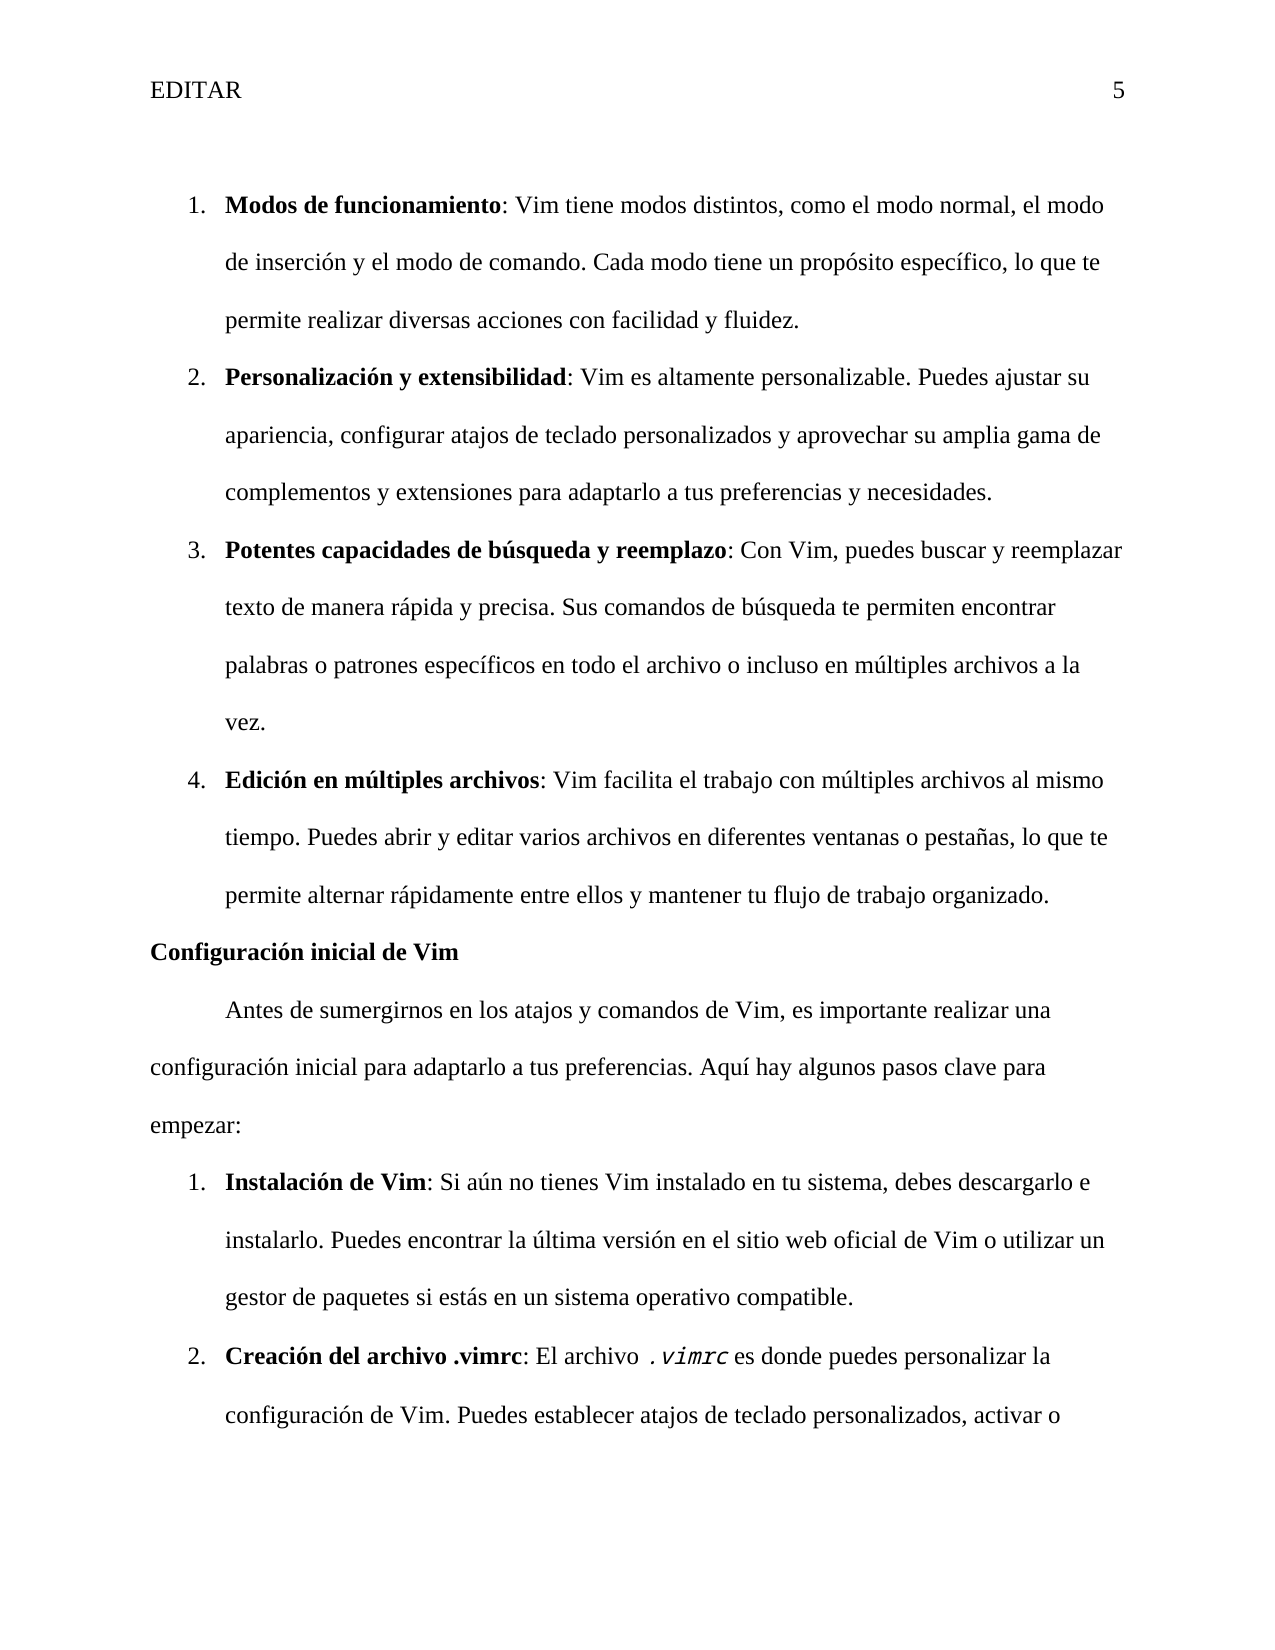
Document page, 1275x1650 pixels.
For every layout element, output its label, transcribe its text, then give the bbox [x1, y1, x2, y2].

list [187, 1340, 1125, 1429]
text Antes de sumergirnos en los atajos y comandos de Vim, es importante realizar una configuración inicial para adaptarlo a tus preferencias. Aquí hay algunos pasos clave para empezar: [150, 995, 1125, 1139]
subtitle Configuración inicial de Vim [150, 937, 1125, 966]
list Edición en múltiples archivos: Vim facilita el trabajo con múltiples archivos al mismo tiempo. Puedes abrir y editar varios archivos en diferentes ventanas o pestañas, lo que te permite alternar rápidamente entre ellos y mantener tu flujo de trabajo organizado. [187, 765, 1125, 909]
list Modos de funcionamiento: Vim tiene modos distintos, como el modo normal, el modo de inserción y el modo de comando. Cada modo tiene un propósito específico, lo que te permite realizar diversas acciones con facilidad y fluidez. [187, 190, 1125, 334]
list Instalación de Vim: Si aún no tienes Vim instalado en tu sistema, debes descargarlo e instalarlo. Puedes encontrar la última versión en el sitio web oficial de Vim o utilizar un gestor de paquetes si estás en un sistema operativo compatible. [187, 1167, 1125, 1311]
list Personalización y extensibilidad: Vim es altamente personalizable. Puedes ajustar su apariencia, configurar atajos de teclado personalizados y aprovechar su amplia gama de complementos y extensiones para adaptarlo a tus preferencias y necesidades. [187, 362, 1125, 506]
list Potentes capacidades de búsqueda y reemplazo: Con Vim, puedes buscar y reemplazar texto de manera rápida y precisa. Sus comandos de búsqueda te permiten encontrar palabras o patrones específicos en todo el archivo o incluso en múltiples archivos a la vez. [187, 535, 1125, 736]
